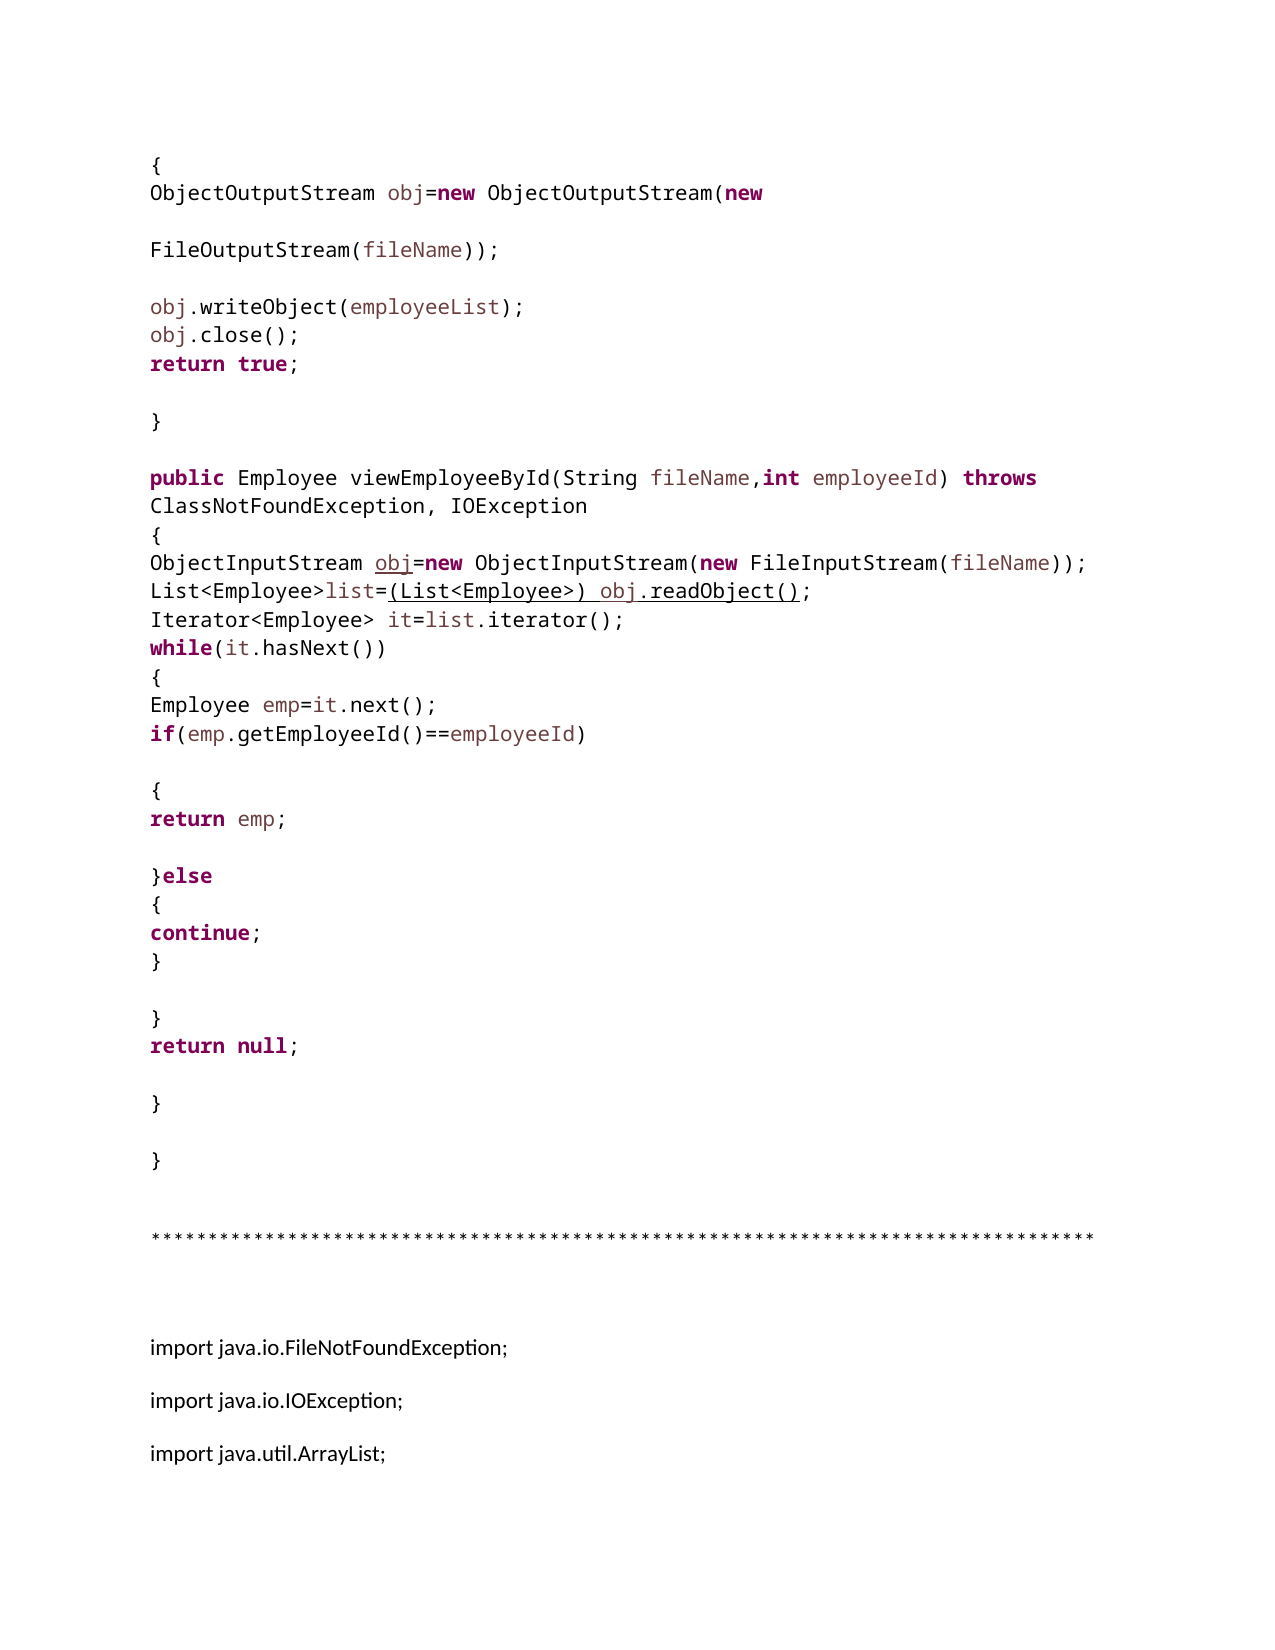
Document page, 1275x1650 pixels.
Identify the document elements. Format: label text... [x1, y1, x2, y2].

text } [150, 406, 1125, 434]
text { [150, 889, 1125, 918]
text { [150, 776, 1125, 804]
text while(it.hasNext()) [150, 633, 1125, 662]
text *********************************************************************************** [150, 1227, 1125, 1255]
text { [150, 662, 1125, 690]
text ObjectOutputStream obj=new ObjectOutputStream(new [150, 178, 1125, 207]
text { [150, 150, 1125, 178]
text obj.close(); [150, 321, 1125, 349]
text import java.util.ArrayList; [150, 1439, 1125, 1467]
text }else [150, 861, 1125, 889]
text obj.writeObject(employeeList); [150, 292, 1125, 321]
text ObjectInputStream obj=new ObjectInputStream(new FileInputStream(fileName)); [150, 548, 1125, 577]
text } [150, 1003, 1125, 1032]
text List<Employee>list=(List<Employee>) obj.readObject(); [150, 577, 1125, 605]
text Iterator<Employee> it=list.iterator(); [150, 605, 1125, 633]
text } [150, 1145, 1125, 1174]
text return null; [150, 1032, 1125, 1060]
text if(emp.getEmployeeId()==employeeId) [150, 719, 1125, 747]
text } [150, 946, 1125, 975]
text ClassNotFoundException, IOException [150, 491, 1125, 520]
text } [150, 1088, 1125, 1117]
text FileOutputStream(fileName)); [150, 235, 1125, 264]
text { [150, 520, 1125, 548]
text Employee emp=it.next(); [150, 690, 1125, 719]
text return emp; [150, 804, 1125, 832]
text public Employee viewEmployeeById(String fileName,int employeeId) throws [150, 463, 1125, 491]
text import java.io.IOException; [150, 1386, 1125, 1414]
text import java.io.FileNotFoundException; [150, 1333, 1125, 1361]
text return true; [150, 349, 1125, 377]
text continue; [150, 918, 1125, 946]
